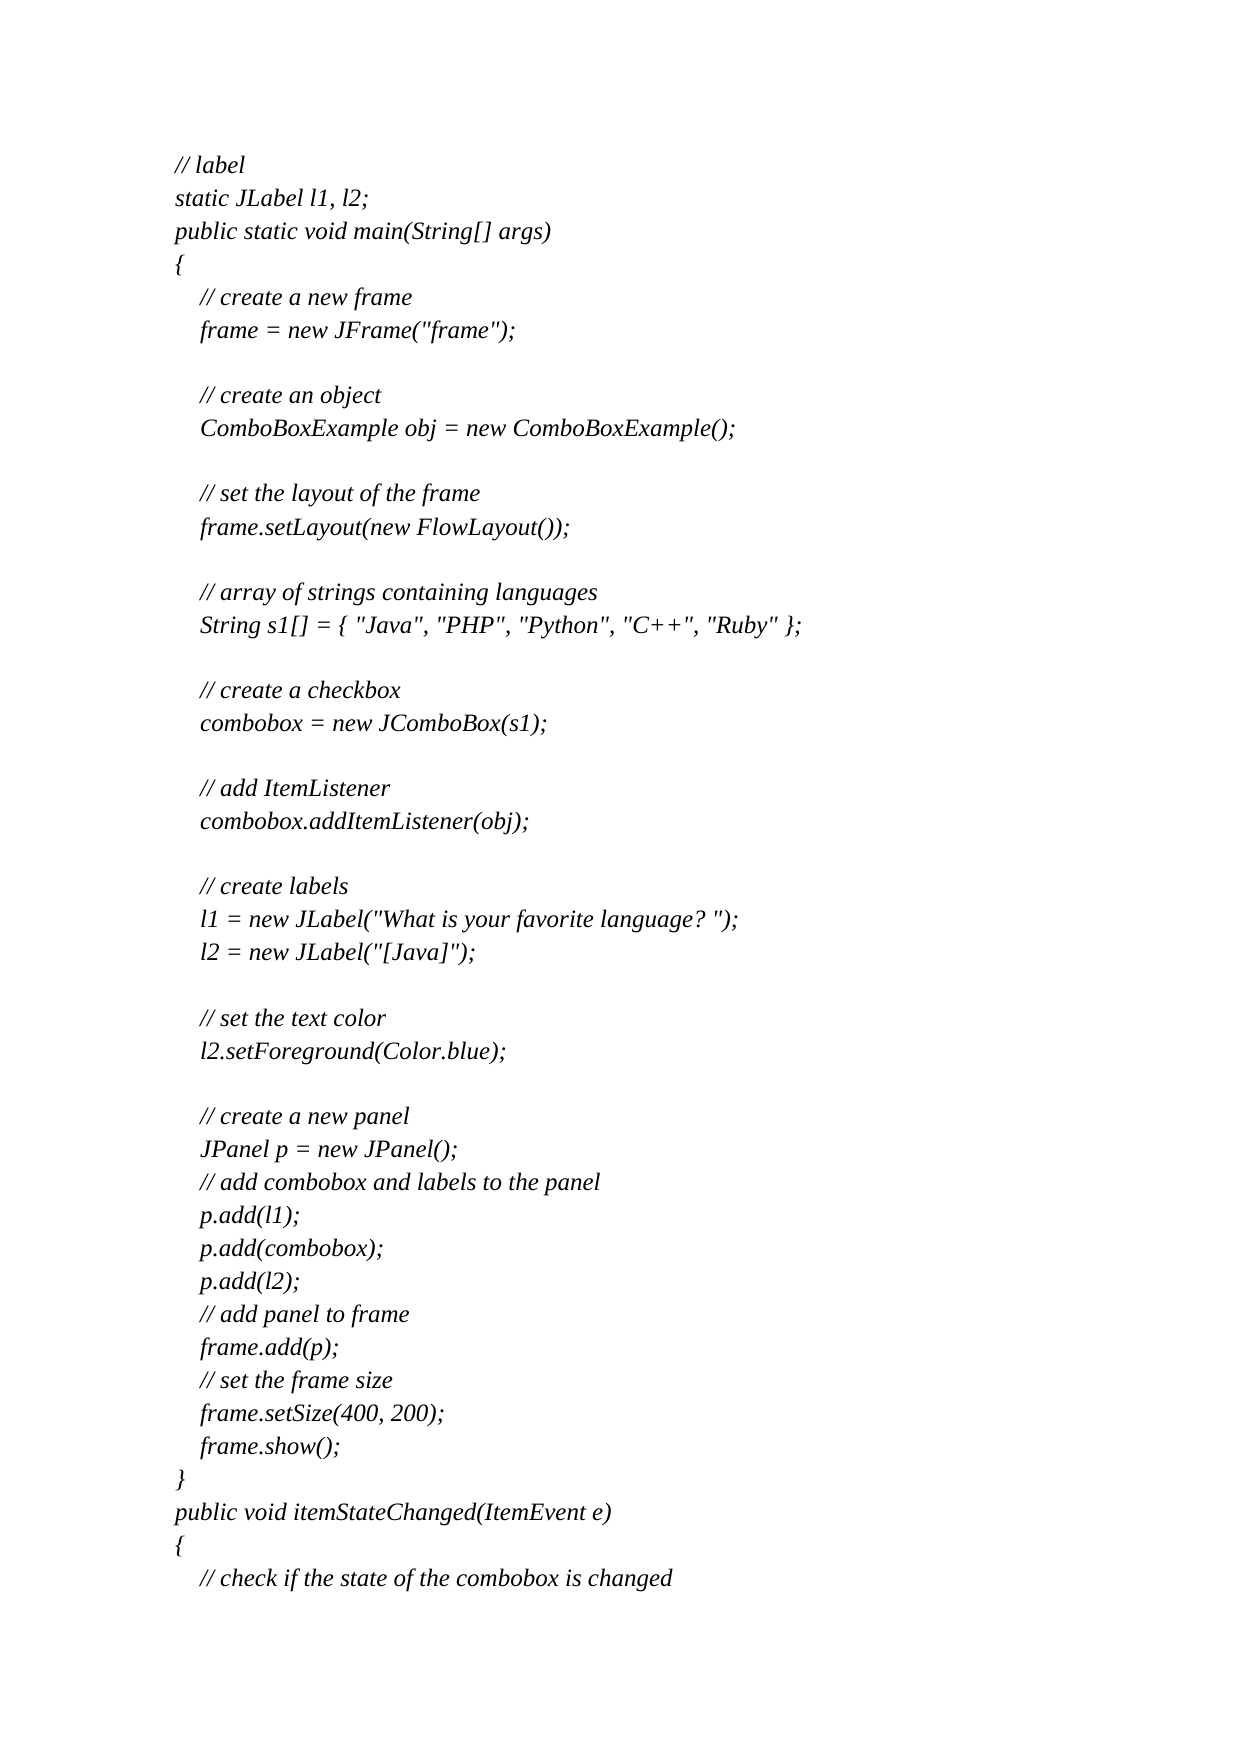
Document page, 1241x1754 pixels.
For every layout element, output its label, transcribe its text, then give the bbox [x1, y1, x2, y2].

text String s1[] = { "Java", "PHP", "Python", "C++", "Ruby" }; [150, 610, 1090, 638]
text // set the frame size [150, 1365, 1090, 1394]
text // create labels [150, 871, 1090, 900]
text // create a new frame [150, 282, 1090, 311]
text combobox.addItemListener(obj); [150, 806, 1090, 835]
text // create a new panel [150, 1101, 1090, 1130]
text frame.show(); [150, 1431, 1090, 1460]
text l2 = new JLabel("[Java]"); [150, 937, 1090, 966]
text { [150, 1530, 1090, 1559]
text l2.setForeground(Color.blue); [150, 1036, 1090, 1064]
text // check if the state of the combobox is changed [150, 1563, 1090, 1592]
text // add panel to frame [150, 1299, 1090, 1328]
text } [150, 1464, 1090, 1493]
text // label [150, 150, 1090, 179]
text static JLabel l1, l2; [150, 183, 1090, 212]
text ComboBoxExample obj = new ComboBoxExample(); [150, 413, 1090, 442]
text public void itemStateChanged(ItemEvent e) [150, 1497, 1090, 1526]
text public static void main(String[] args) [150, 216, 1090, 245]
text frame.setLayout(new FlowLayout()); [150, 512, 1090, 540]
text frame = new JFrame("frame"); [150, 315, 1090, 344]
text combobox = new JComboBox(s1); [150, 708, 1090, 737]
text JPanel p = new JPanel(); [150, 1134, 1090, 1163]
text p.add(l2); [150, 1266, 1090, 1295]
text // set the layout of the frame [150, 478, 1090, 507]
text p.add(combobox); [150, 1233, 1090, 1262]
text // array of strings containing languages [150, 577, 1090, 606]
text // create a checkbox [150, 675, 1090, 704]
text frame.add(p); [150, 1332, 1090, 1361]
text // add ItemListener [150, 773, 1090, 802]
text // set the text color [150, 1003, 1090, 1031]
text p.add(l1); [150, 1200, 1090, 1229]
text // add combobox and labels to the panel [150, 1167, 1090, 1196]
text // create an object [150, 380, 1090, 409]
text frame.setSize(400, 200); [150, 1398, 1090, 1427]
text l1 = new JLabel("What is your favorite language? "); [150, 904, 1090, 933]
text { [150, 249, 1090, 278]
